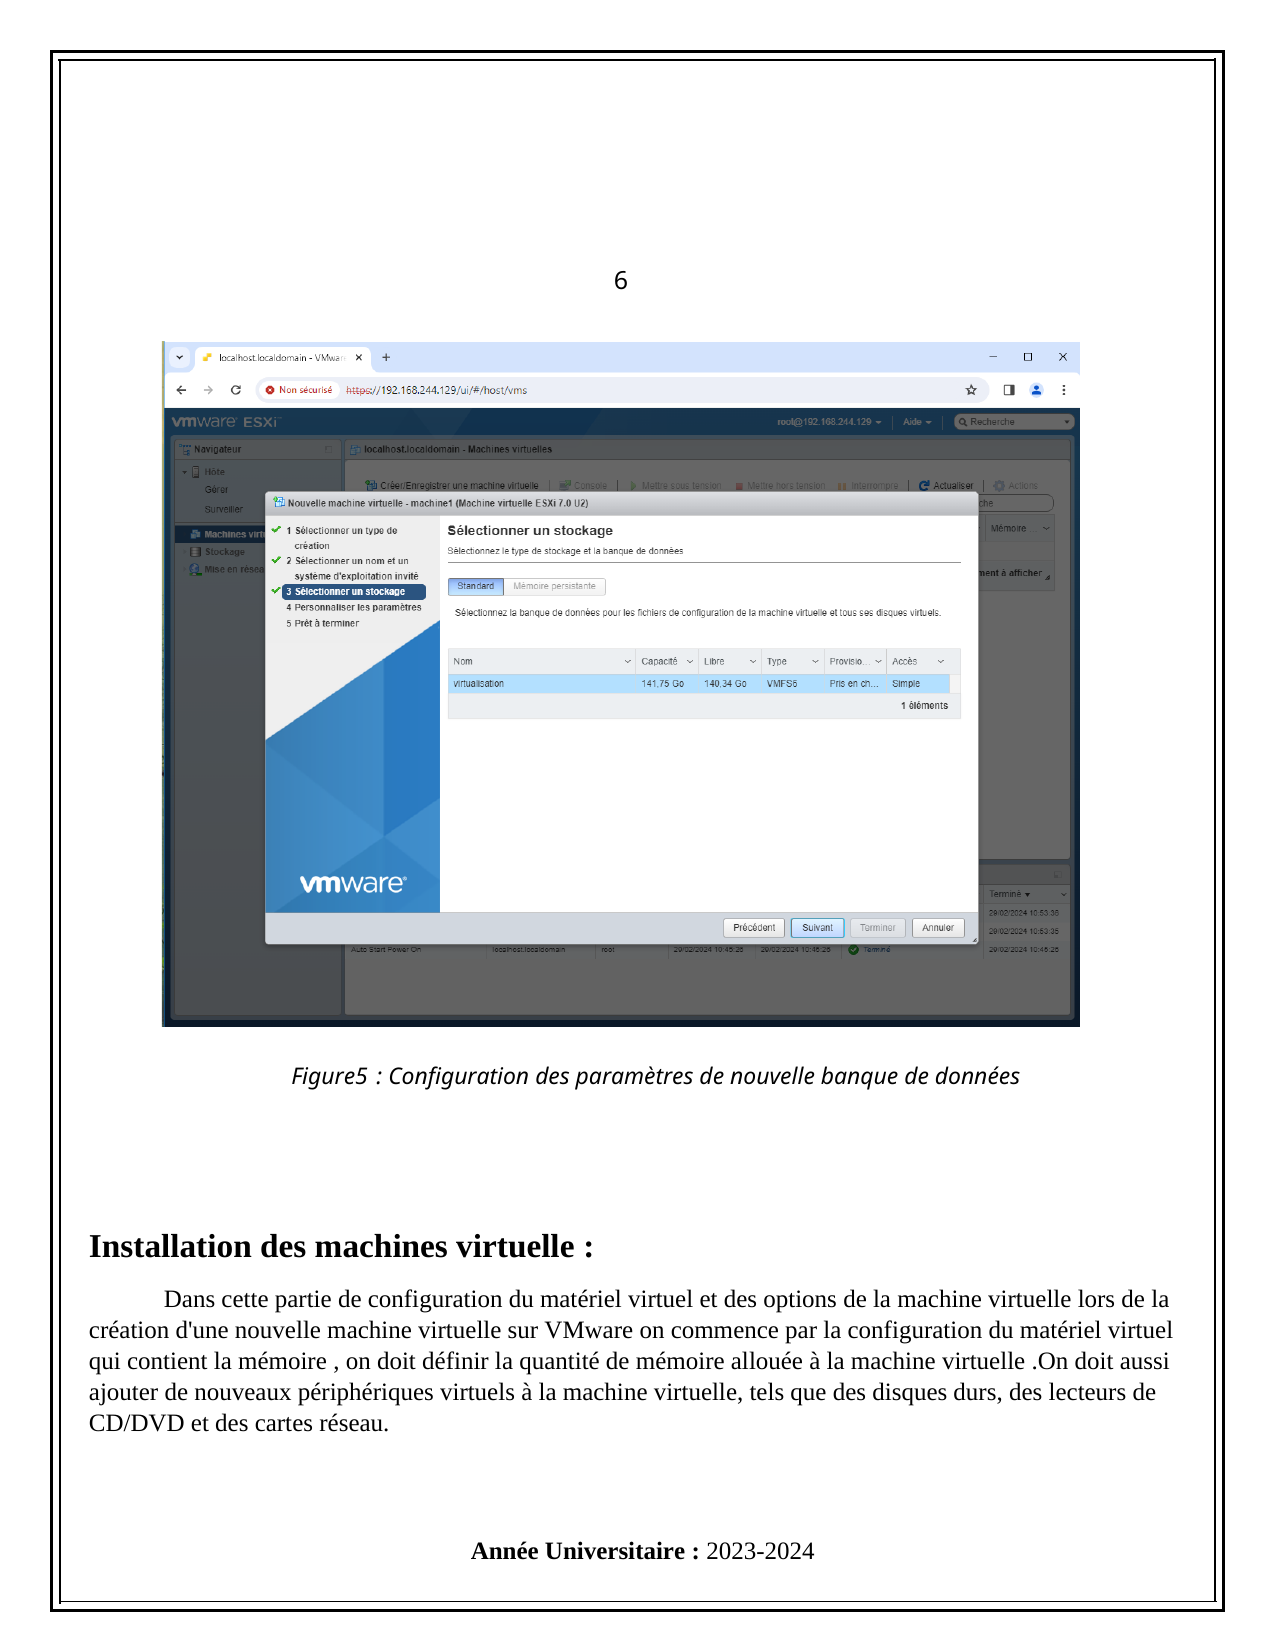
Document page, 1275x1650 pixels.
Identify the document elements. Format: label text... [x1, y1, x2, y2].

picture [161, 341, 1080, 1026]
text Dans cette partie de configuration du matériel virtuel et des options de la machine virtuelle lors de la création d'une nouvelle machine virtuelle sur VMware on commence par la configuration du matériel virtuel qui contient la mémoire , on doit définir la quantité de mémoire allouée à la machine virtuelle .On doit aussi ajouter de nouveaux périphériques virtuels à la machine virtuelle, tels que des disques durs, des lecteurs de CD/DVD et des cartes réseau. [89, 1284, 1196, 1437]
text Installation des machines virtuelle : [89, 1226, 1196, 1264]
text 6 [539, 263, 1196, 297]
text Figure5 : Configuration des paramètres de nouvelle banque de données [89, 1059, 1196, 1091]
